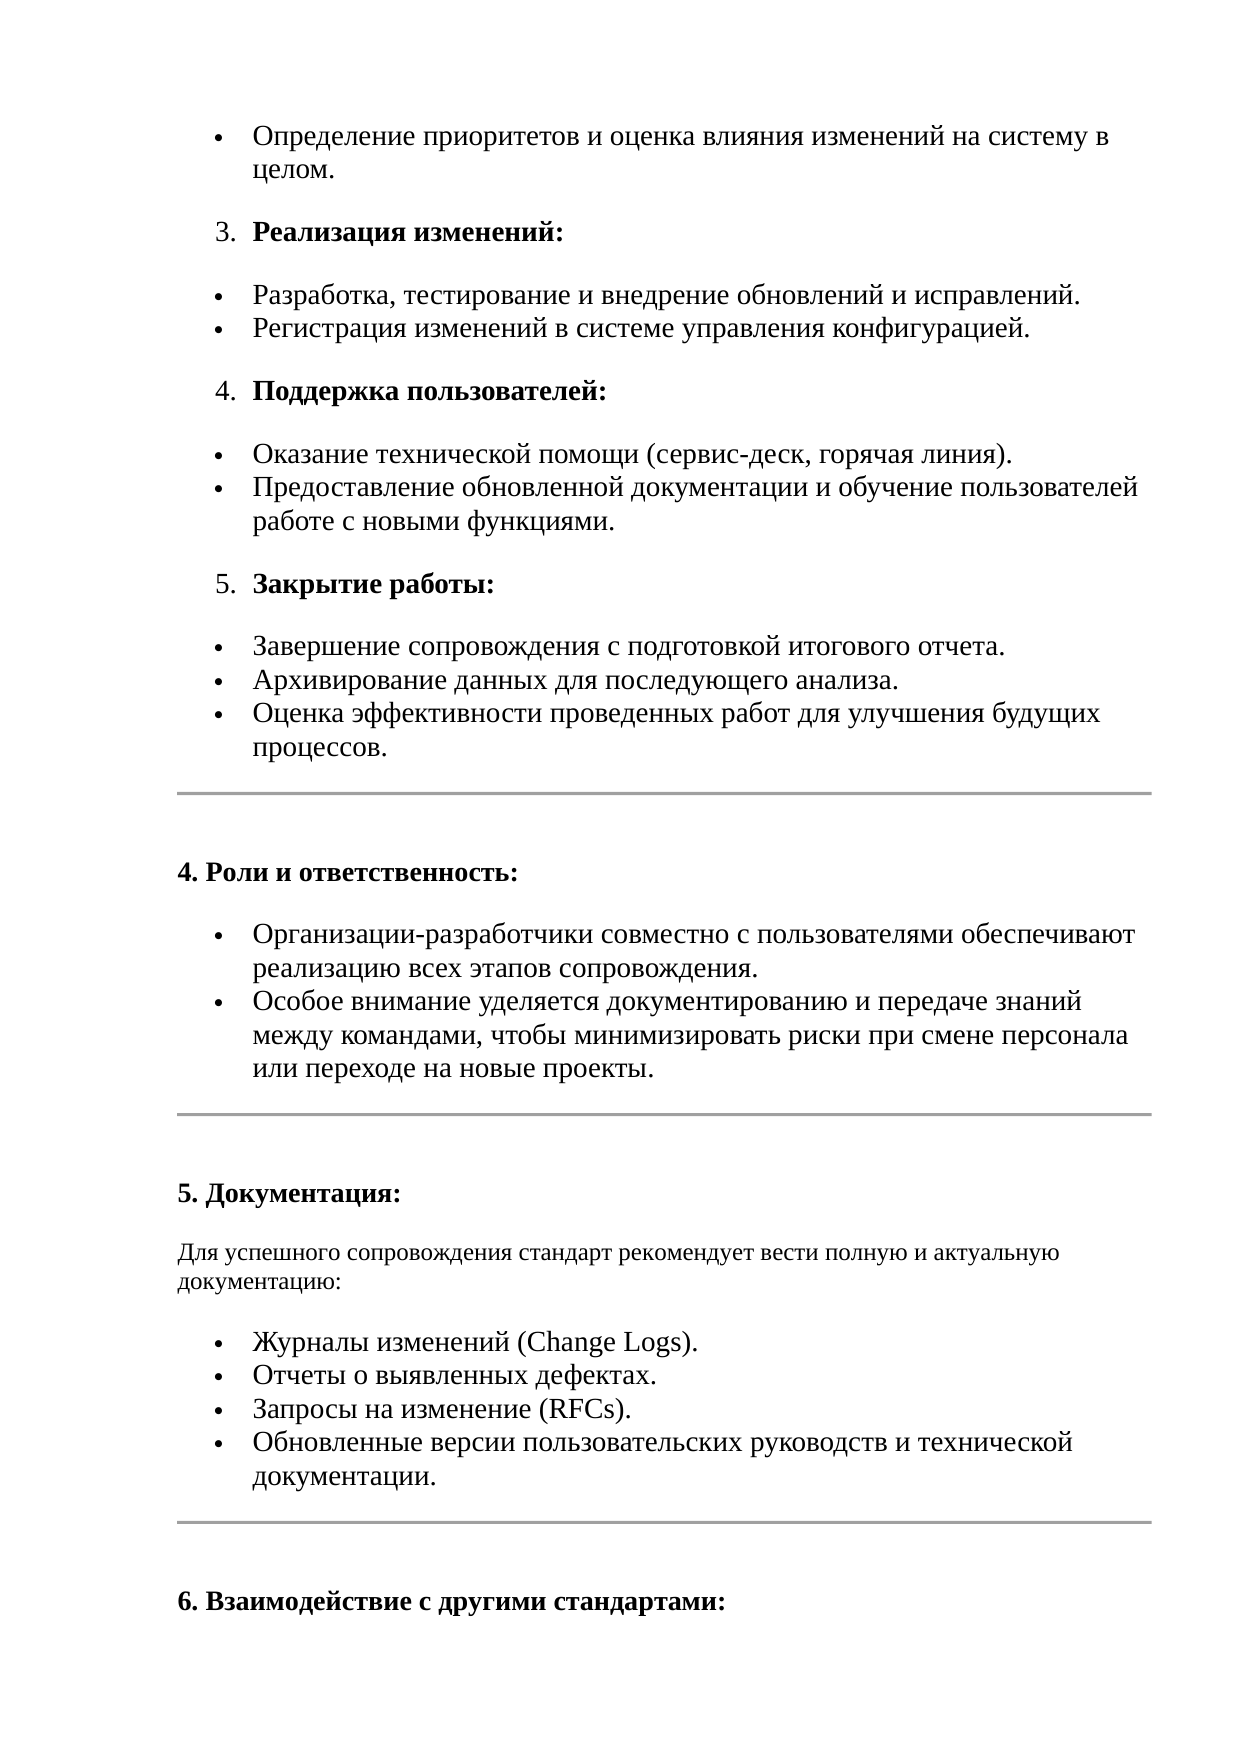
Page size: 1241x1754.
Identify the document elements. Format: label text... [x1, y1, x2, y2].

subtitle 4. Роли и ответственность: [177, 854, 1152, 887]
list Архивирование данных для последующего анализа. [215, 662, 1152, 696]
list Оказание технической помощи (сервис-деск, горячая линия). [215, 436, 1152, 469]
list Оценка эффективности проведенных работ для улучшения будущих процессов. [215, 696, 1152, 763]
list Определение приоритетов и оценка влияния изменений на систему в целом. [215, 118, 1152, 185]
subtitle 6. Взаимодействие с другими стандартами: [177, 1583, 1152, 1616]
list Закрытие работы: [215, 566, 1152, 599]
list Организации-разработчики совместно с пользователями обеспечивают реализацию всех этапов сопровождения. [215, 916, 1152, 983]
list Регистрация изменений в системе управления конфигурацией. [215, 311, 1152, 344]
subtitle 5. Документация: [177, 1176, 1152, 1208]
list Запросы на изменение (RFCs). [215, 1391, 1152, 1424]
list Предоставление обновленной документации и обучение пользователей работе с новыми функциями. [215, 469, 1152, 537]
list Поддержка пользователей: [215, 373, 1152, 407]
list Отчеты о выявленных дефектах. [215, 1357, 1152, 1391]
list Обновленные версии пользовательских руководств и технической документации. [215, 1424, 1152, 1492]
list Завершение сопровождения с подготовкой итогового отчета. [215, 628, 1152, 662]
list Особое внимание уделяется документированию и передаче знаний между командами, чтобы минимизировать риски при смене персонала или переходе на новые проекты. [215, 983, 1152, 1084]
text Для успешного сопровождения стандарт рекомендует вести полную и актуальную документацию: [177, 1237, 1152, 1295]
list Журналы изменений (Change Logs). [215, 1324, 1152, 1357]
list Разработка, тестирование и внедрение обновлений и исправлений. [215, 277, 1152, 311]
list Реализация изменений: [215, 214, 1152, 248]
